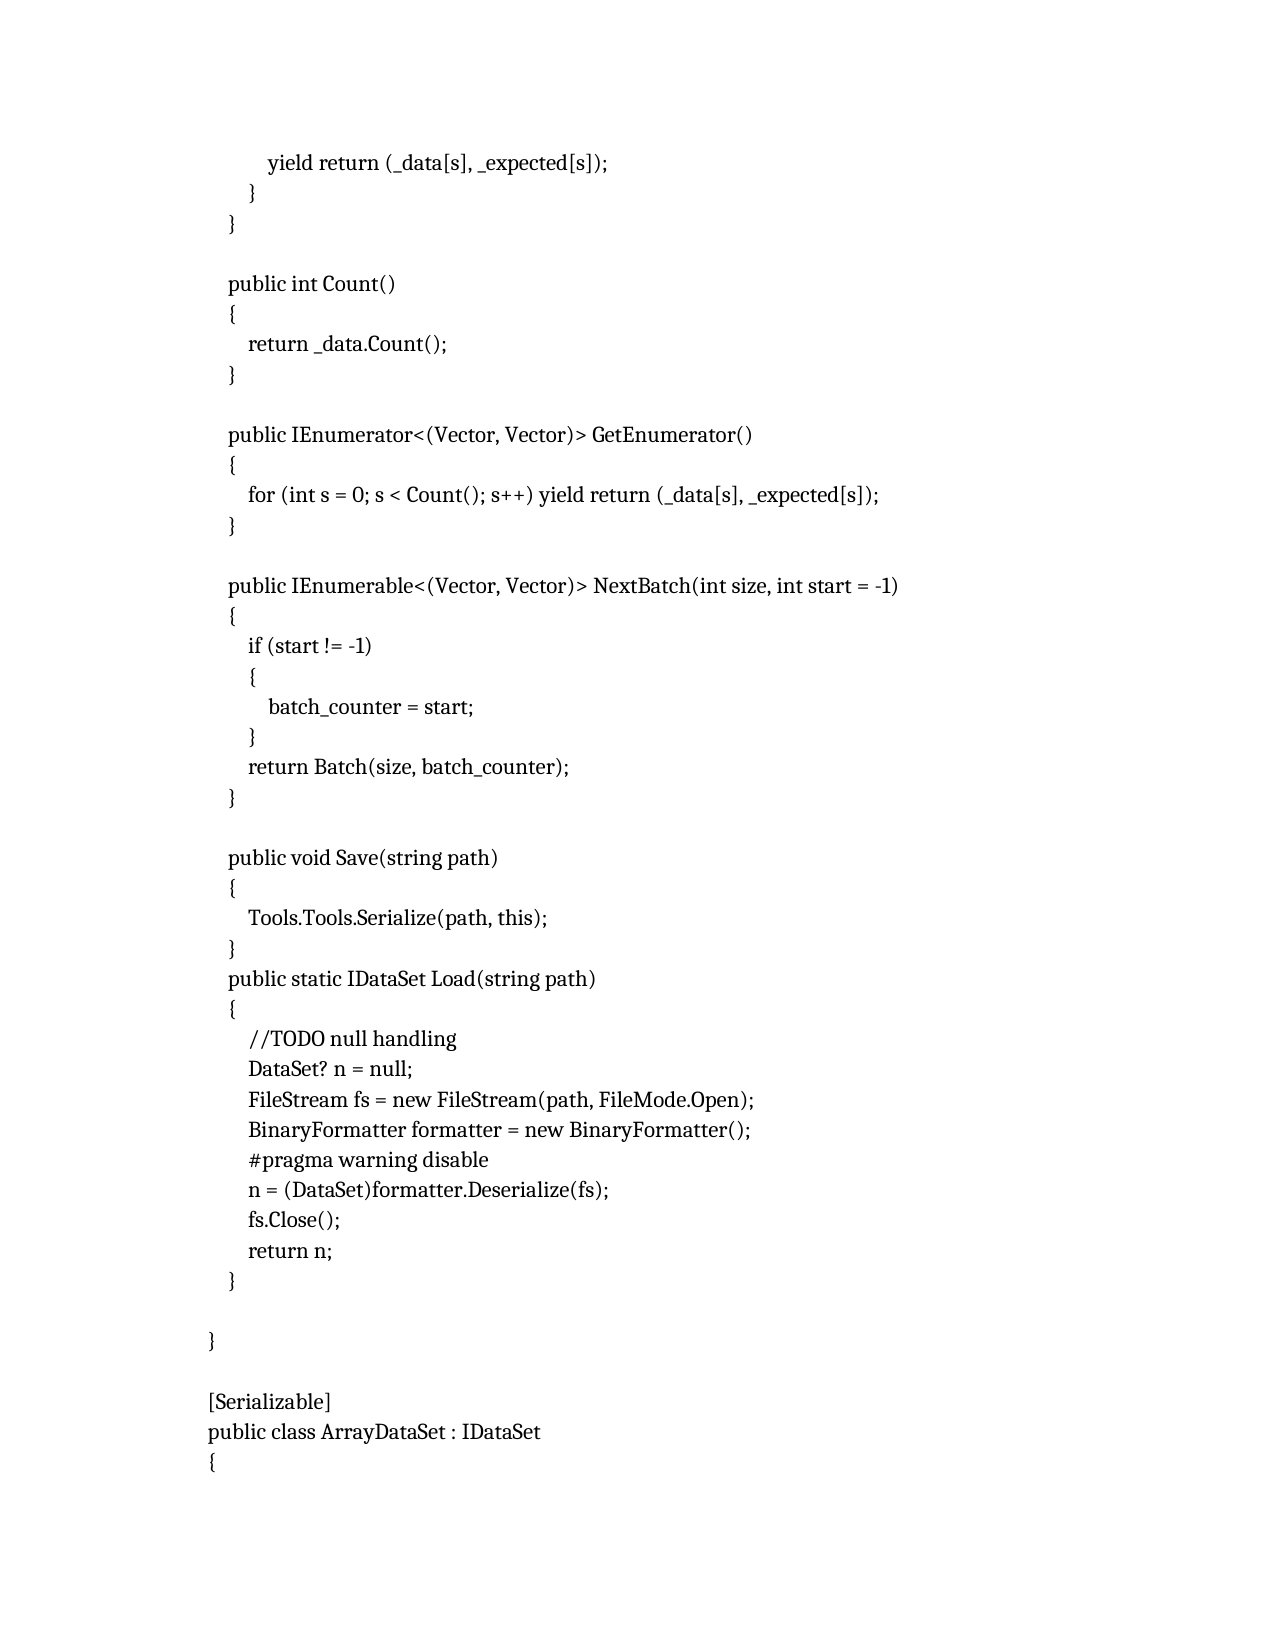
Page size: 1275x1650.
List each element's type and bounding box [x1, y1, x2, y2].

text [187, 150, 1087, 1475]
